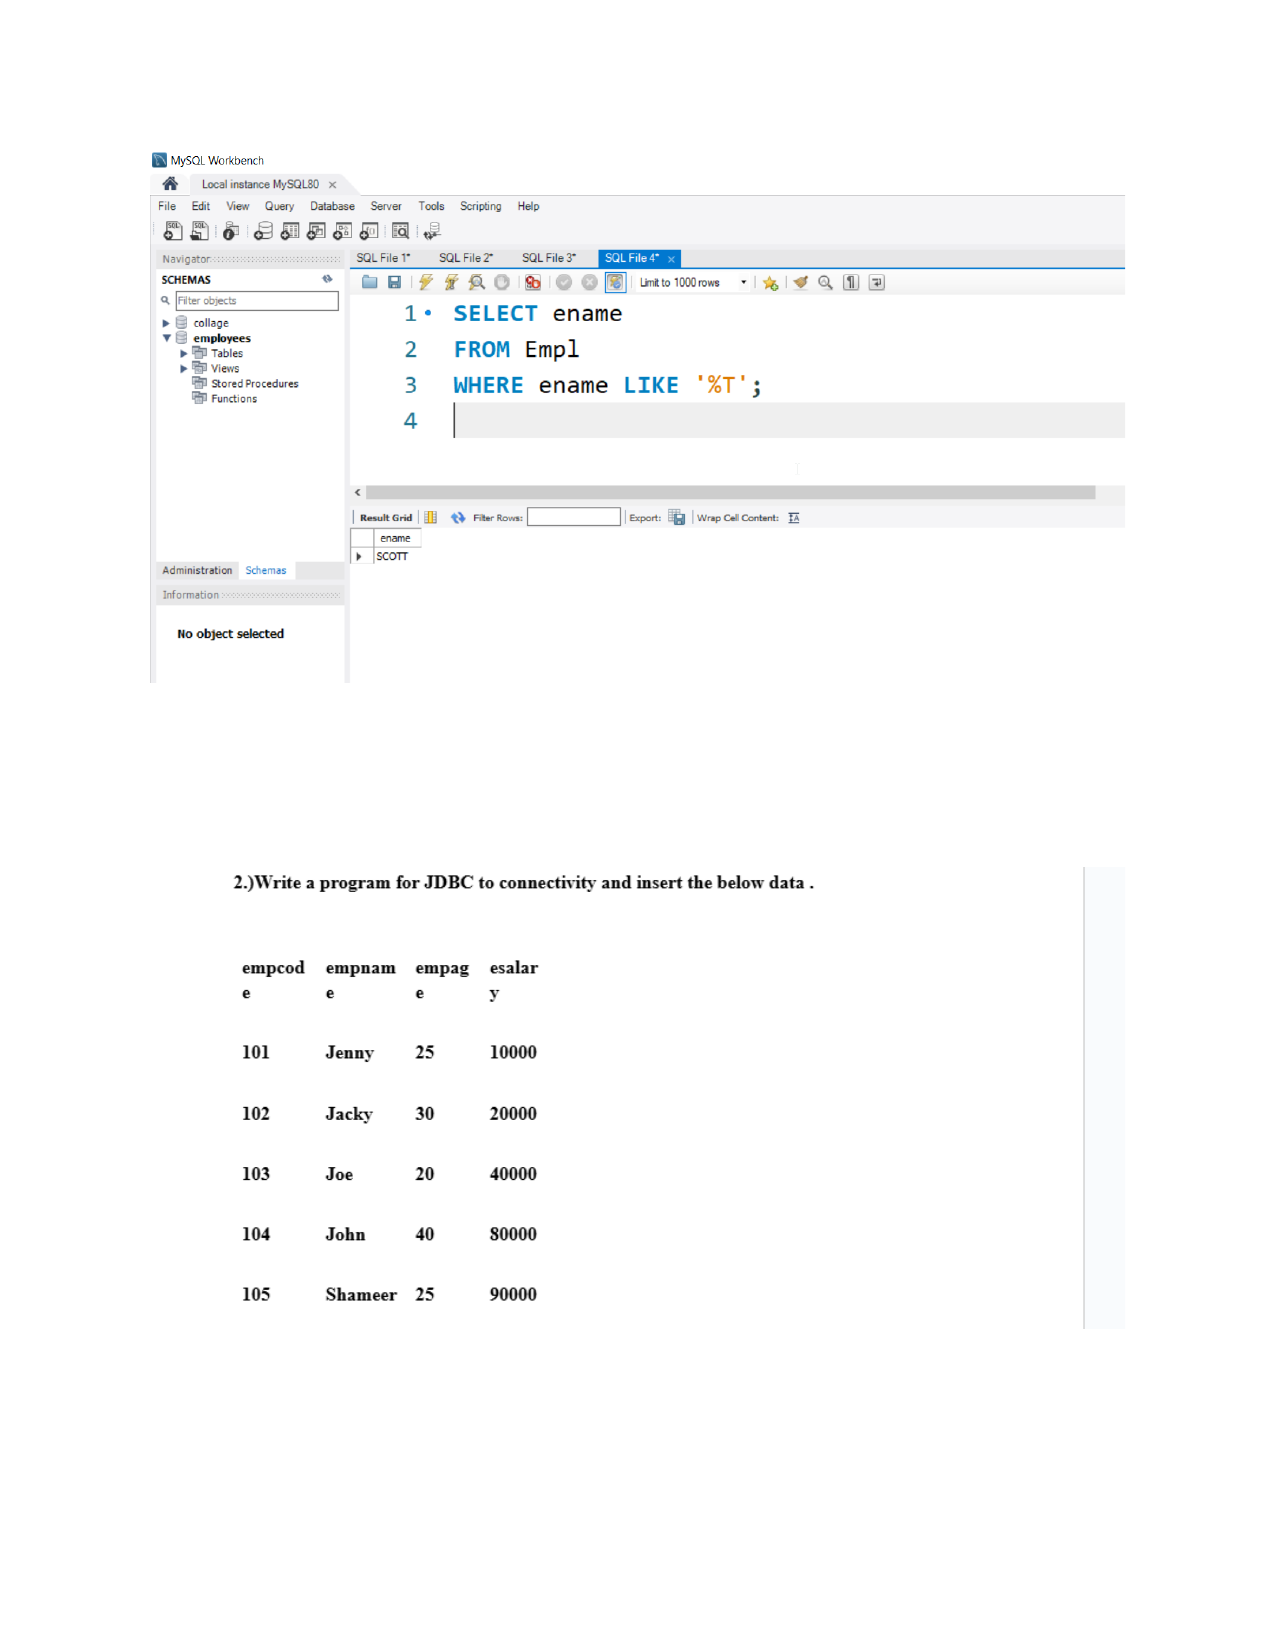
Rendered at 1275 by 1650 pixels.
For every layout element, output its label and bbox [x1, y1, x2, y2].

picture [150, 867, 1125, 1329]
picture [150, 150, 1125, 683]
